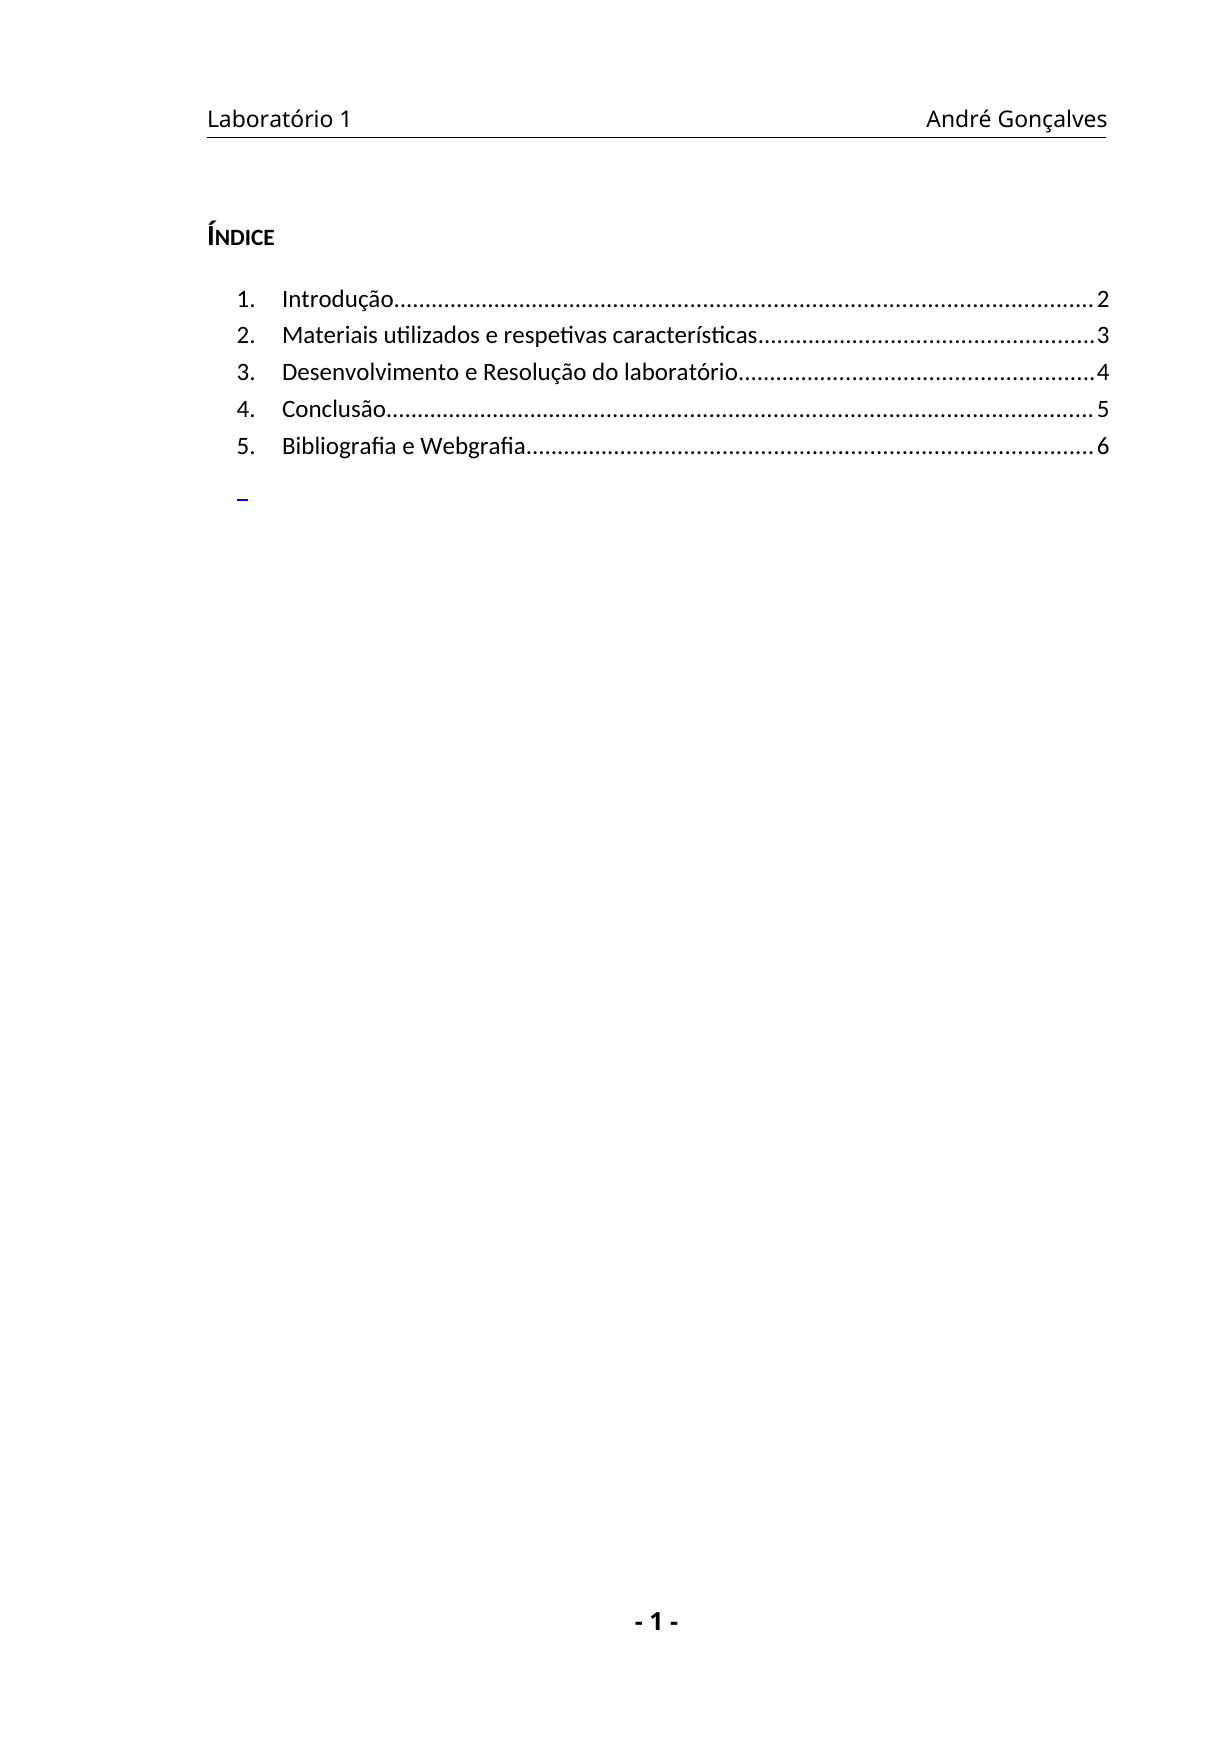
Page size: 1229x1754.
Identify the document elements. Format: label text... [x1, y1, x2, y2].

text 4. Conclusão 5 [207, 393, 1106, 424]
text 3. Desenvolvimento e Resolução do laboratório 4 [207, 356, 1106, 387]
text 5. Bibliografia e Webgrafia 6 [207, 430, 1106, 460]
text 1. Introdução 2 [207, 283, 1106, 313]
text 2. Materiais utilizados e respetivas características 3 [207, 319, 1106, 350]
text Índice [207, 217, 1106, 252]
